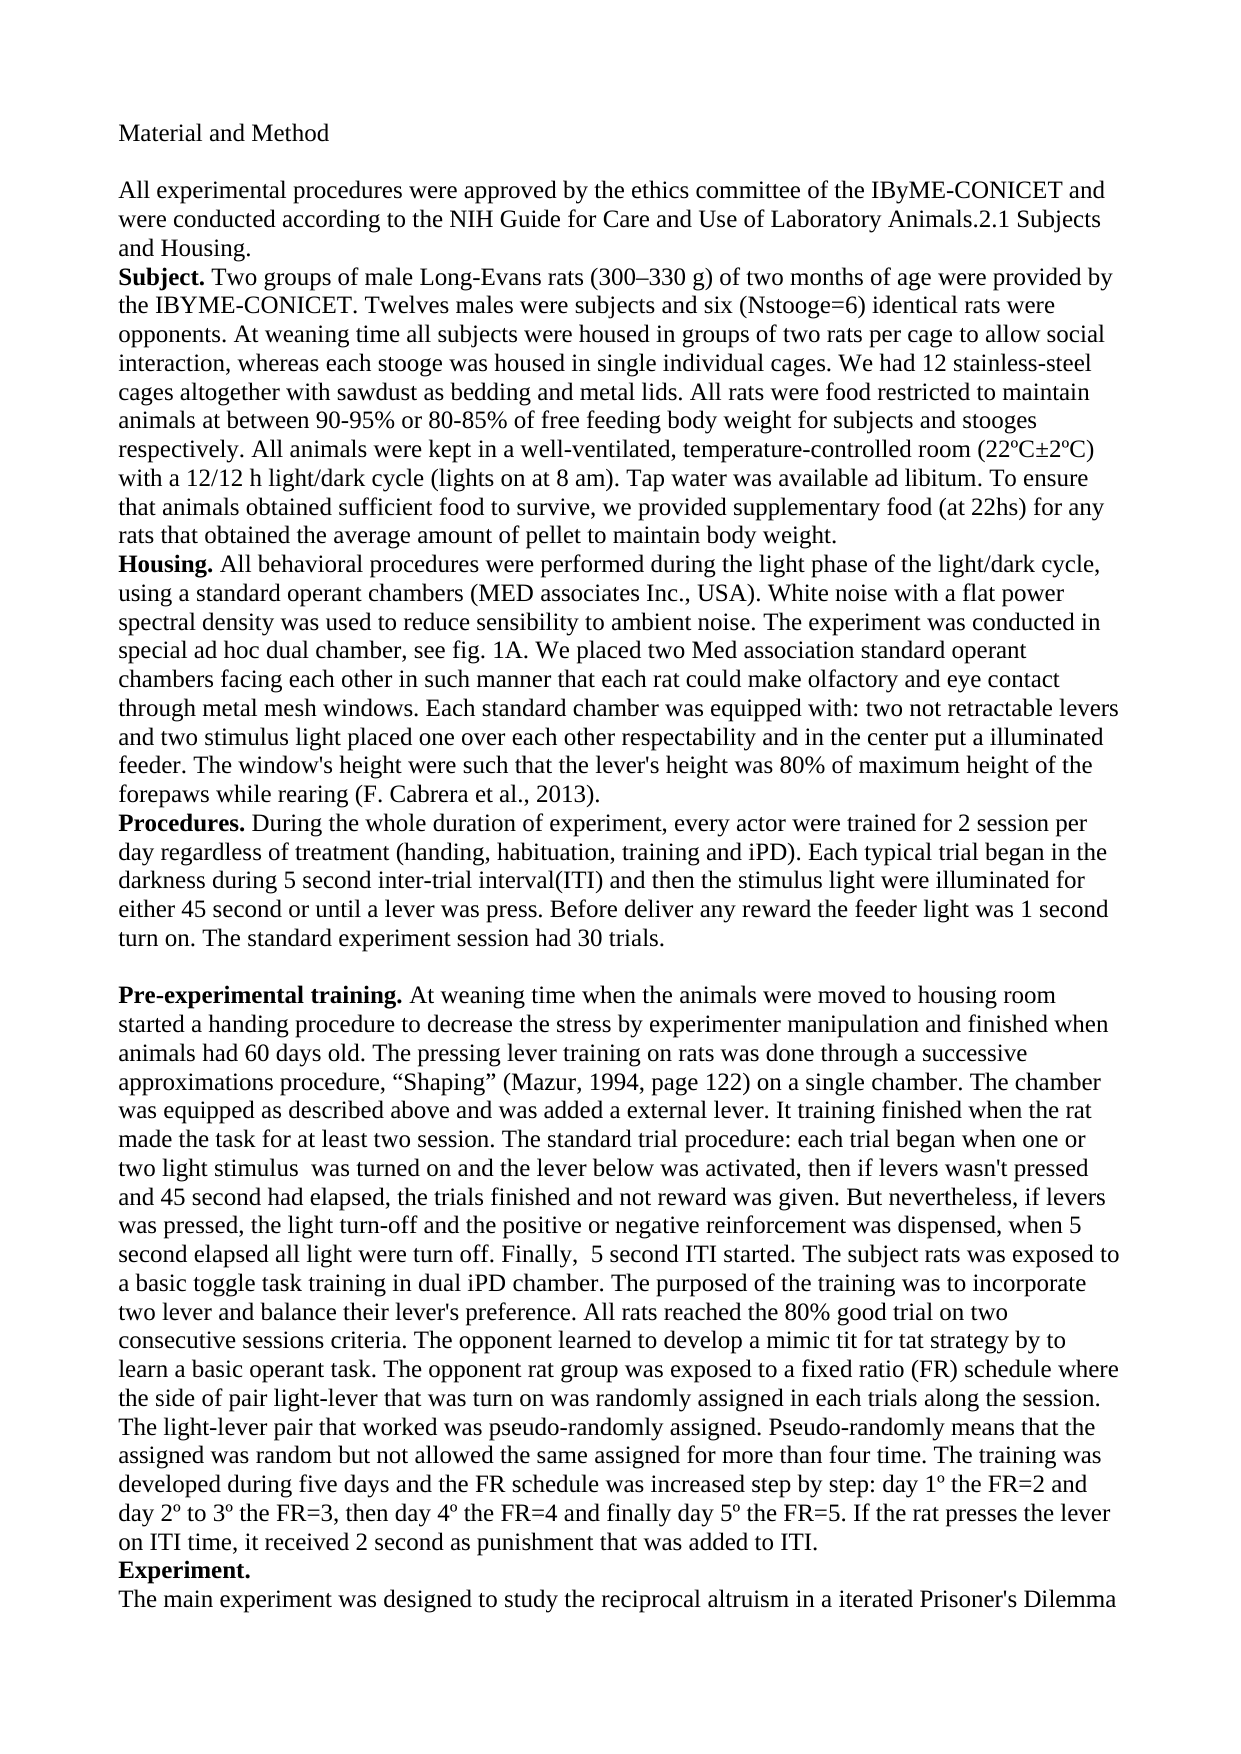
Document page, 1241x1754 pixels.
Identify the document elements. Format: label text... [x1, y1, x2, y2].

text All experimental procedures were approved by the ethics committee of the IByME-CONICET and were conducted according to the NIH Guide for Care and Use of Laboratory Animals.2.1 Subjects and Housing. [118, 176, 1122, 262]
text Material and Method [118, 118, 1122, 147]
text Housing. All behavioral procedures were performed during the light phase of the light/dark cycle, using a standard operant chambers (MED associates Inc., USA). White noise with a flat power spectral density was used to reduce sensibility to ambient noise. The experiment was conducted in special ad hoc dual chamber, see fig. 1A. We placed two Med association standard operant chambers facing each other in such manner that each rat could make olfactory and eye contact through metal mesh windows. Each standard chamber was equipped with: two not retractable levers and two stimulus light placed one over each other respectability and in the center put a illuminated feeder. The window's height were such that the lever's height was 80% of maximum height of the forepaws while rearing (F. Cabrera et al., 2013). [118, 549, 1122, 808]
text Procedures. During the whole duration of experiment, every actor were trained for 2 session per day regardless of treatment (handing, habituation, training and iPD). Each typical trial began in the darkness during 5 second inter-trial interval(ITI) and then the stimulus light were illuminated for either 45 second or until a lever was press. Before deliver any reward the feeder light was 1 second turn on. The standard experiment session had 30 trials. [118, 808, 1122, 952]
text Subject. Two groups of male Long-Evans rats (300–330 g) of two months of age were provided by the IBYME-CONICET. Twelves males were subjects and six (Nstooge=6) identical rats were opponents. At weaning time all subjects were housed in groups of two rats per cage to allow social interaction, whereas each stooge was housed in single individual cages. We had 12 stainless-steel cages altogether with sawdust as bedding and metal lids. All rats were food restricted to maintain animals at between 90-95% or 80-85% of free feeding body weight for subjects and stooges respectively. All animals were kept in a well-ventilated, temperature-controlled room (22ºC±2ºC) with a 12/12 h light/dark cycle (lights on at 8 am). Tap water was available ad libitum. To ensure that animals obtained sufficient food to survive, we provided supplementary food (at 22hs) for any rats that obtained the average amount of pellet to maintain body weight. [118, 262, 1122, 549]
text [118, 1584, 1122, 1613]
text Pre-experimental training. At weaning time when the animals were moved to housing room started a handing procedure to decrease the stress by experimenter manipulation and finished when animals had 60 days old. The pressing lever training on rats was done through a successive approximations procedure, “Shaping” (Mazur, 1994, page 122) on a single chamber. The chamber was equipped as described above and was added a external lever. It training finished when the rat made the task for at least two session. The standard trial procedure: each trial began when one or two light stimulus was turned on and the lever below was activated, then if levers wasn't pressed and 45 second had elapsed, the trials finished and not reward was given. But nevertheless, if levers was pressed, the light turn-off and the positive or negative reinforcement was dispensed, when 5 second elapsed all light were turn off. Finally, 5 second ITI started. The subject rats was exposed to a basic toggle task training in dual iPD chamber. The purposed of the training was to incorporate two lever and balance their lever's preference. All rats reached the 80% good trial on two consecutive sessions criteria. The opponent learned to develop a mimic tit for tat strategy by to learn a basic operant task. The opponent rat group was exposed to a fixed ratio (FR) schedule where the side of pair light-lever that was turn on was randomly assigned in each trials along the session. The light-lever pair that worked was pseudo-randomly assigned. Pseudo-randomly means that the assigned was random but not allowed the same assigned for more than four time. The training was developed during five days and the FR schedule was increased step by step: day 1º the FR=2 and day 2º to 3º the FR=3, then day 4º the FR=4 and finally day 5º the FR=5. If the rat presses the lever on ITI time, it received 2 second as punishment that was added to ITI. [118, 981, 1122, 1556]
text Experiment. [118, 1556, 1122, 1584]
